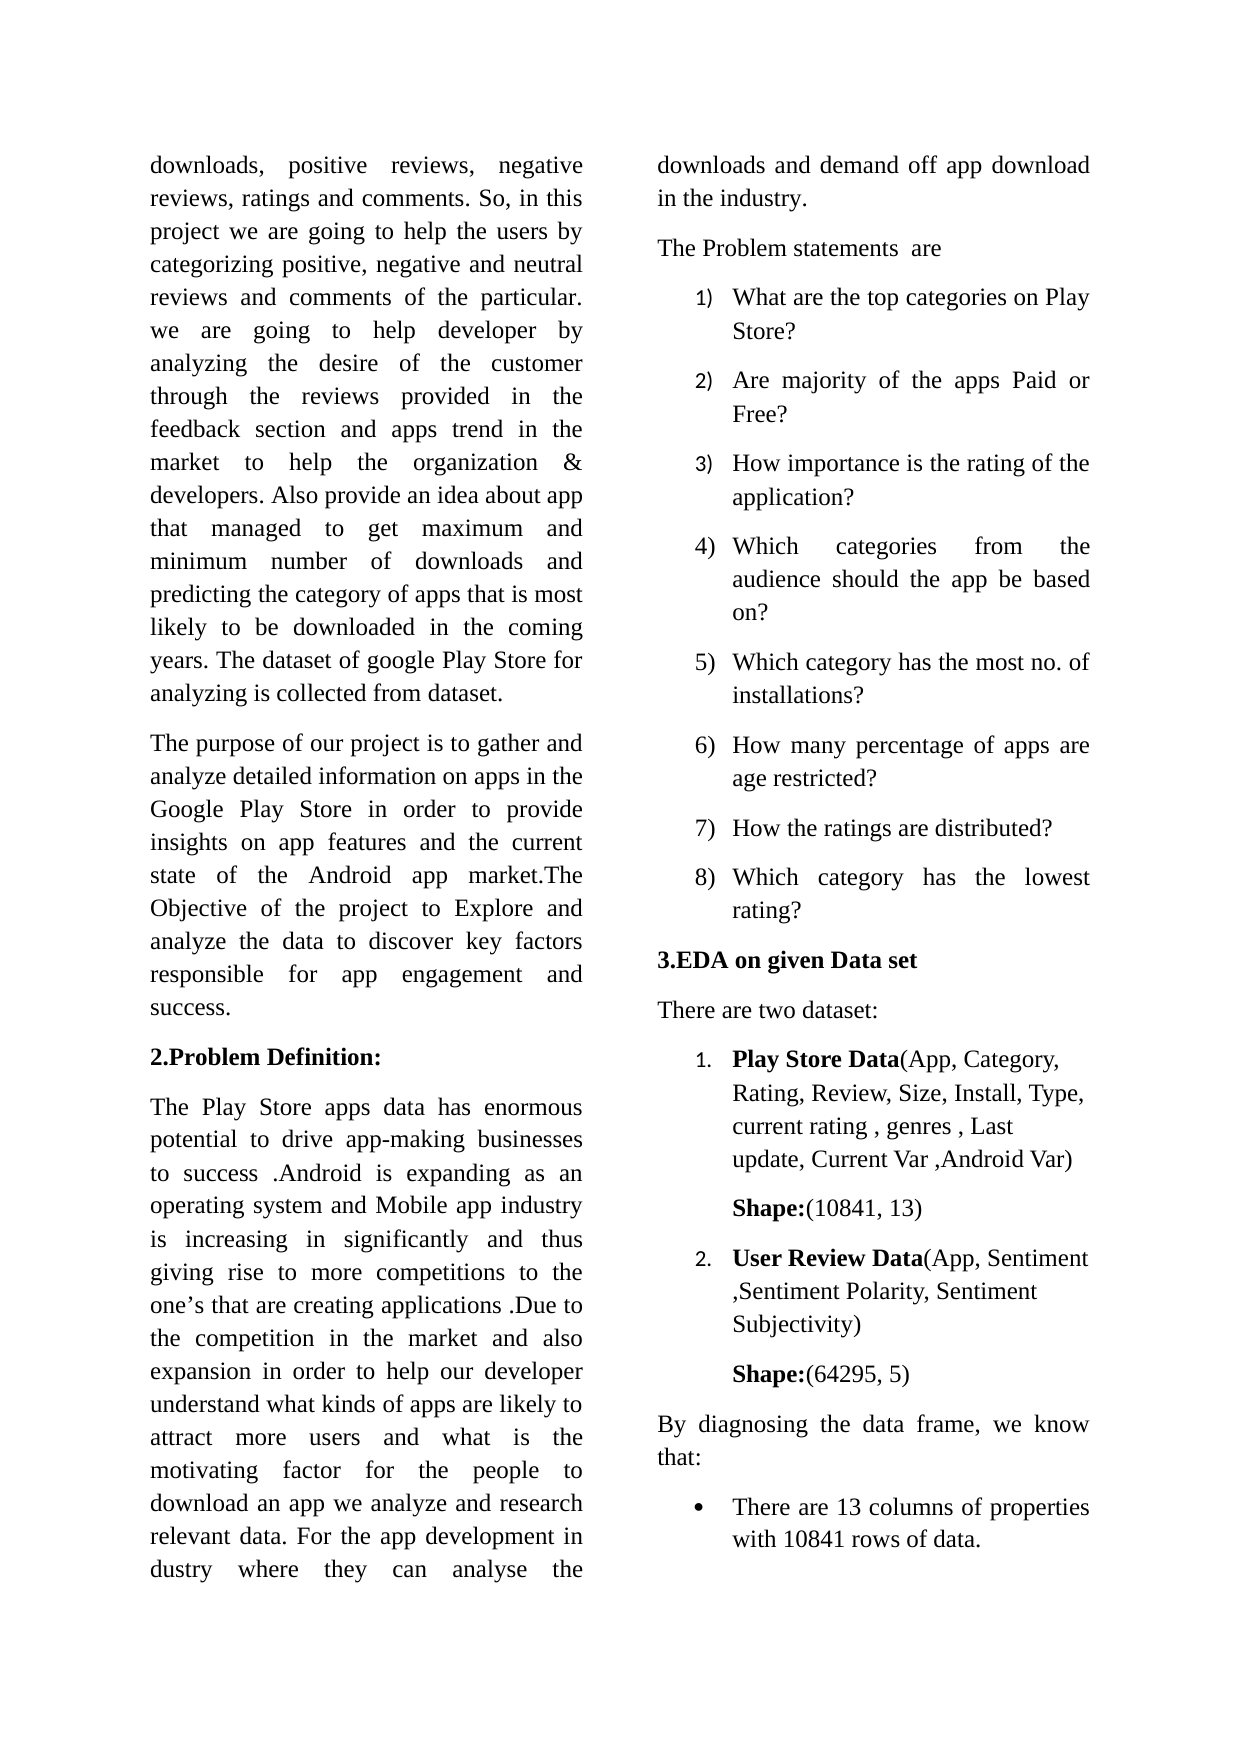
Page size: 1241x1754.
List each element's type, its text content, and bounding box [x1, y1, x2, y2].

list How the ratings are distributed? [694, 813, 1090, 841]
text By diagnosing the data frame, we know that: [657, 1409, 1090, 1471]
list Which category has the lowest rating? [694, 862, 1090, 924]
list There are 13 columns of properties with 10841 rows of data. [694, 1492, 1090, 1553]
text There are two dataset: [657, 995, 1090, 1023]
list User Review Data(App, Sentiment ,Sentiment Polarity, Sentiment Subjectivity) [694, 1243, 1090, 1338]
list Which category has the most no. of installations? [694, 647, 1090, 709]
text Shape:(10841, 13) [732, 1193, 1090, 1222]
text The purpose of our project is to gather and analyze detailed information on apps in the Google Play Store in order to provide insights on app features and the current state of the Android app market.The Objective of the project to Explore and analyze the data to discover key factors responsible for app engagement and success. [150, 728, 583, 1021]
list Play Store Data(App, Category, Rating, Review, Size, Install, Type, current rating , genres , Last update, Current Var ,Android Var) [694, 1044, 1090, 1172]
text 2.Problem Definition: [150, 1042, 583, 1071]
text Shape:(64295, 5) [732, 1359, 1090, 1388]
text The Problem statements are [657, 233, 1090, 261]
list What are the top categories on Play Store? [694, 282, 1090, 344]
list Which categories from the audience should the app be based on? [694, 531, 1090, 626]
text 3.EDA on given Data set [657, 945, 1090, 974]
list How many percentage of apps are age restricted? [694, 730, 1090, 792]
list How importance is the rating of the application? [694, 448, 1090, 511]
text The Play Store apps data has enormous potential to drive app-making businesses to success .Android is expanding as an operating system and Mobile app industry is increasing in significantly and thus giving rise to more competitions to the one’s that are creating applications .Due to the competition in the market and also expansion in order to help our developer understand what kinds of apps are likely to attract more users and what is the motivating factor for the people to download an app we analyze and research relevant data. For the app development in dustry where they can analyse the downloads and demand off app download in the industry. [150, 1092, 583, 1583]
list Are majority of the apps Paid or Free? [694, 365, 1090, 427]
